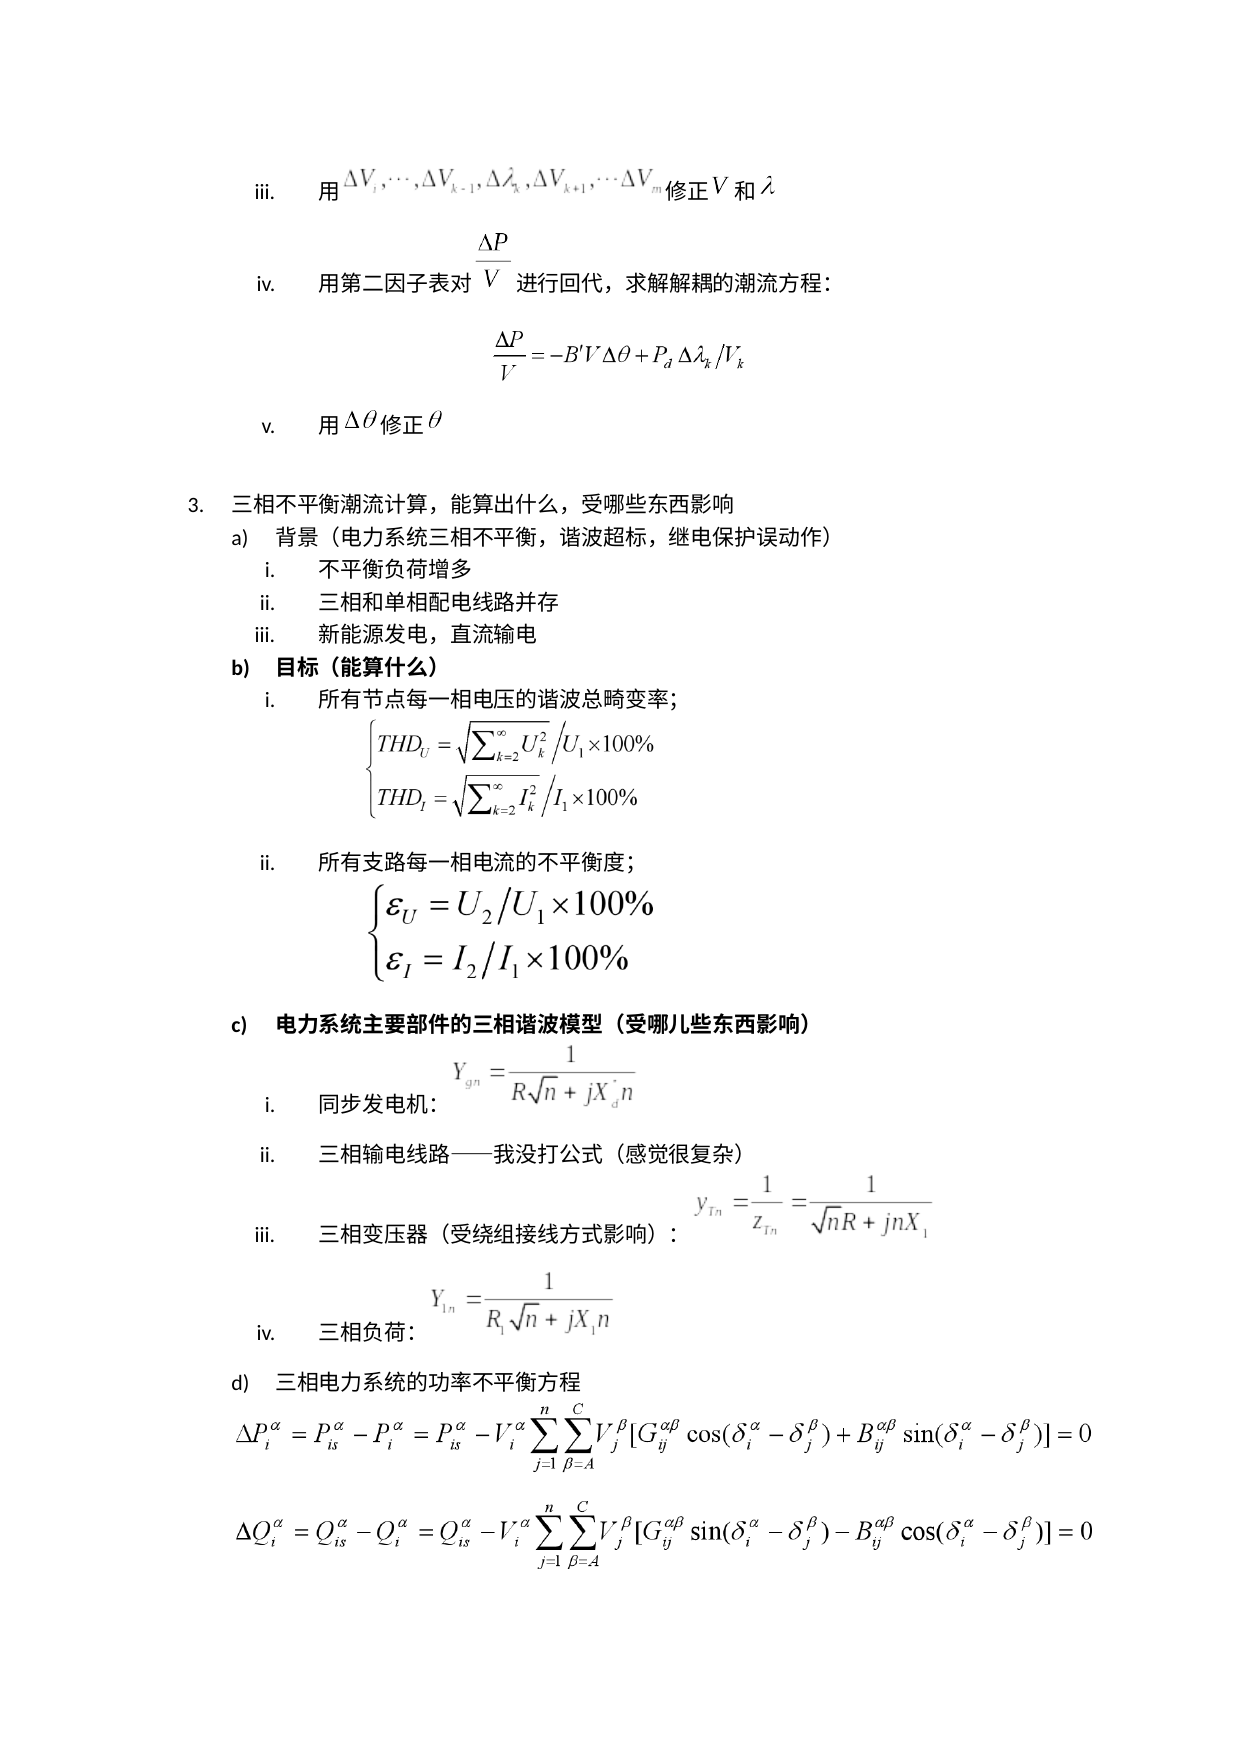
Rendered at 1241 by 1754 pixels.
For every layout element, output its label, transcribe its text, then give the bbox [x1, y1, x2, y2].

picture [362, 714, 658, 823]
picture [362, 877, 658, 989]
list 所有节点每一相电压的谐波总畸变率； [275, 682, 1053, 714]
list 用修正 [275, 389, 1053, 454]
list 电力系统主要部件的三相谐波模型（受哪儿些东西影响） [231, 1007, 1053, 1039]
list 三相不平衡潮流计算，能算出什么，受哪些东西影响 [187, 487, 1053, 519]
list 不平衡负荷增多 [275, 552, 1053, 584]
picture [489, 324, 751, 386]
list 三相变压器（受绕组接线方式影响）： [275, 1169, 1053, 1267]
list 所有支路每一相电流的不平衡度； [275, 844, 1053, 877]
list 新能源发电，直流输电 [275, 617, 1053, 649]
list 目标（能算什么） [231, 649, 1053, 682]
list 用第二因子表对进行回代，求解解耦的潮流方程： [275, 227, 1053, 324]
list 三相输电线路——我没打公式（感觉很复杂） [275, 1137, 1053, 1169]
list 同步发电机： [275, 1039, 1053, 1137]
list 三相电力系统的功率不平衡方程 [231, 1364, 1053, 1397]
picture [231, 1397, 1097, 1477]
list 三相和单相配电线路并存 [275, 584, 1053, 617]
list 三相负荷： [275, 1267, 1053, 1364]
picture [231, 1494, 1097, 1574]
list 背景（电力系统三相不平衡，谐波超标，继电保护误动作） [231, 519, 1053, 552]
list 用修正和 [275, 162, 1053, 227]
